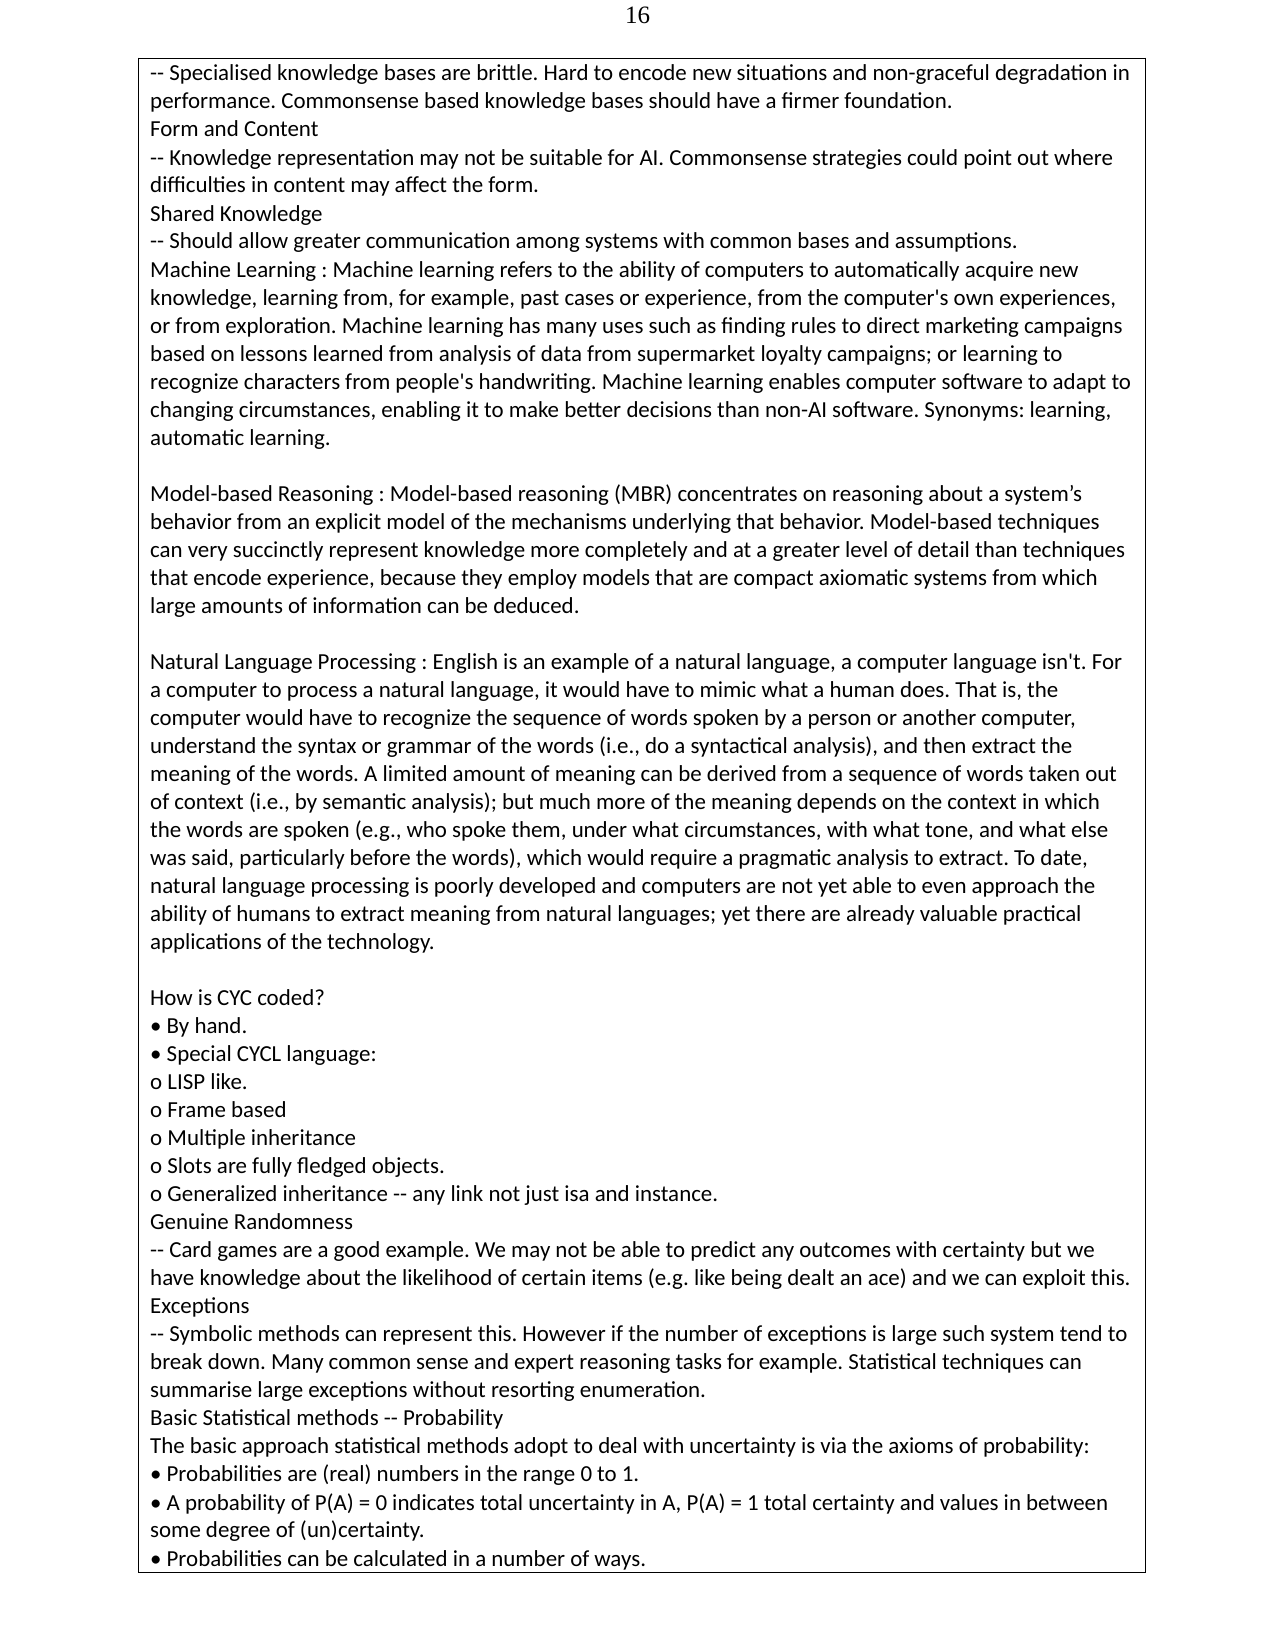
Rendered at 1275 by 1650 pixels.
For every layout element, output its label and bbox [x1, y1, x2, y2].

table_cell [139, 59, 1145, 1572]
